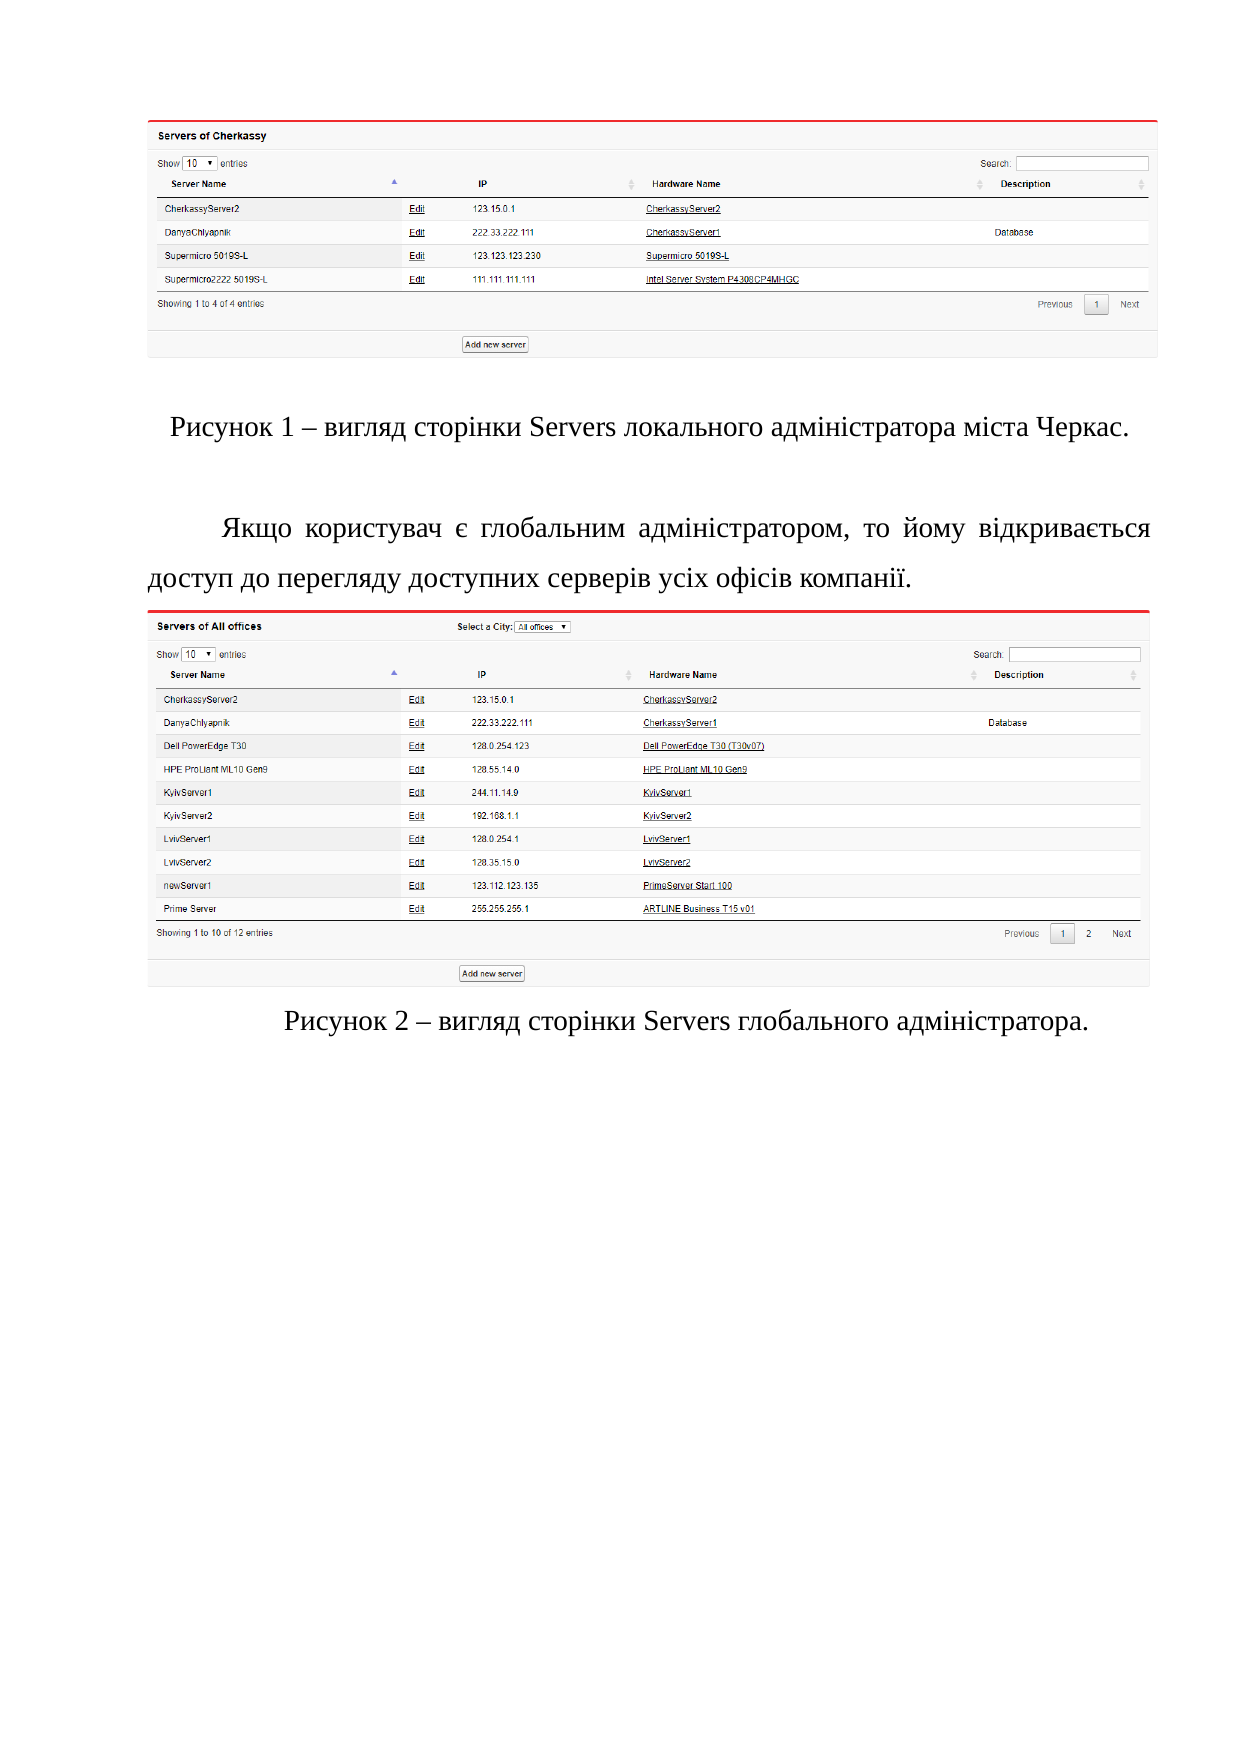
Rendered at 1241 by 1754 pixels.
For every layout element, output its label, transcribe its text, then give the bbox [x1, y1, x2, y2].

picture [147, 118, 1161, 360]
picture [147, 610, 1152, 989]
text Якщо користувач є глобальним адміністратором, то йому відкривається доступ до перегляду доступних серверів усіх офісів компанії. [148, 510, 1152, 594]
text Рисунок 2 – вигляд сторінки Servers глобального адміністратора. [148, 1003, 1152, 1037]
text Рисунок 1 – вигляд сторінки Servers локального адміністратора міста Черкас. [148, 409, 1152, 443]
